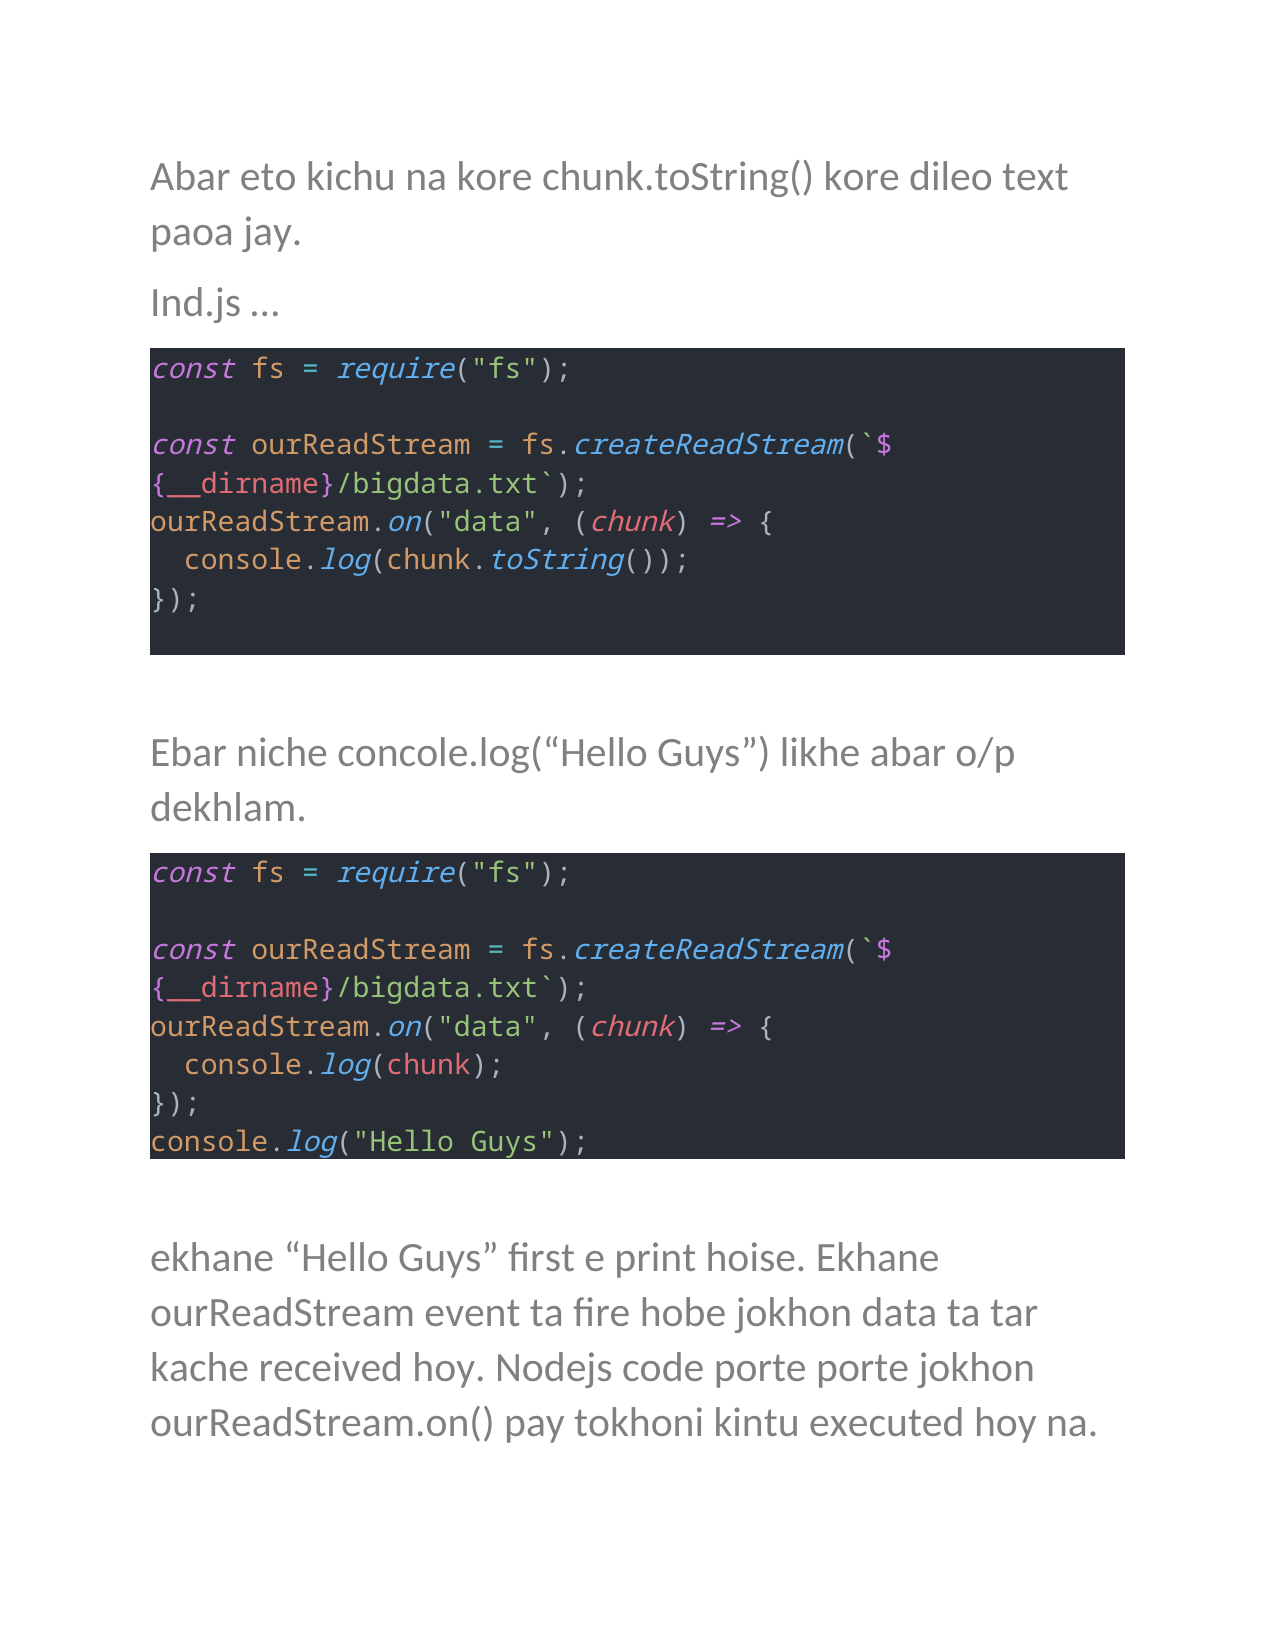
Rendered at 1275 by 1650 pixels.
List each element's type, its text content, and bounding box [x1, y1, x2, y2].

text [150, 1231, 1125, 1446]
text Ebar niche concole.log(“Hello Guys”) likhe abar o/p dekhlam. [150, 726, 1125, 832]
text console.log("Hello Guys"); [150, 1121, 1125, 1159]
text const fs = require("fs"); [150, 853, 1125, 891]
text ourReadStream.on("data", (chunk) => { [150, 1006, 1125, 1044]
text Abar eto kichu na kore chunk.toString() kore dileo text paoa jay. [150, 150, 1125, 256]
text const fs = require("fs"); [150, 348, 1125, 386]
text }); [150, 578, 1125, 616]
text ourReadStream.on("data", (chunk) => { [150, 501, 1125, 540]
text }); [150, 1083, 1125, 1121]
text const ourReadStream = fs.createReadStream(`${__dirname}/bigdata.txt`); [150, 425, 1125, 501]
text const ourReadStream = fs.createReadStream(`${__dirname}/bigdata.txt`); [150, 929, 1125, 1006]
text console.log(chunk.toString()); [150, 540, 1125, 578]
text console.log(chunk); [150, 1044, 1125, 1083]
text Ind.js … [150, 276, 1125, 327]
